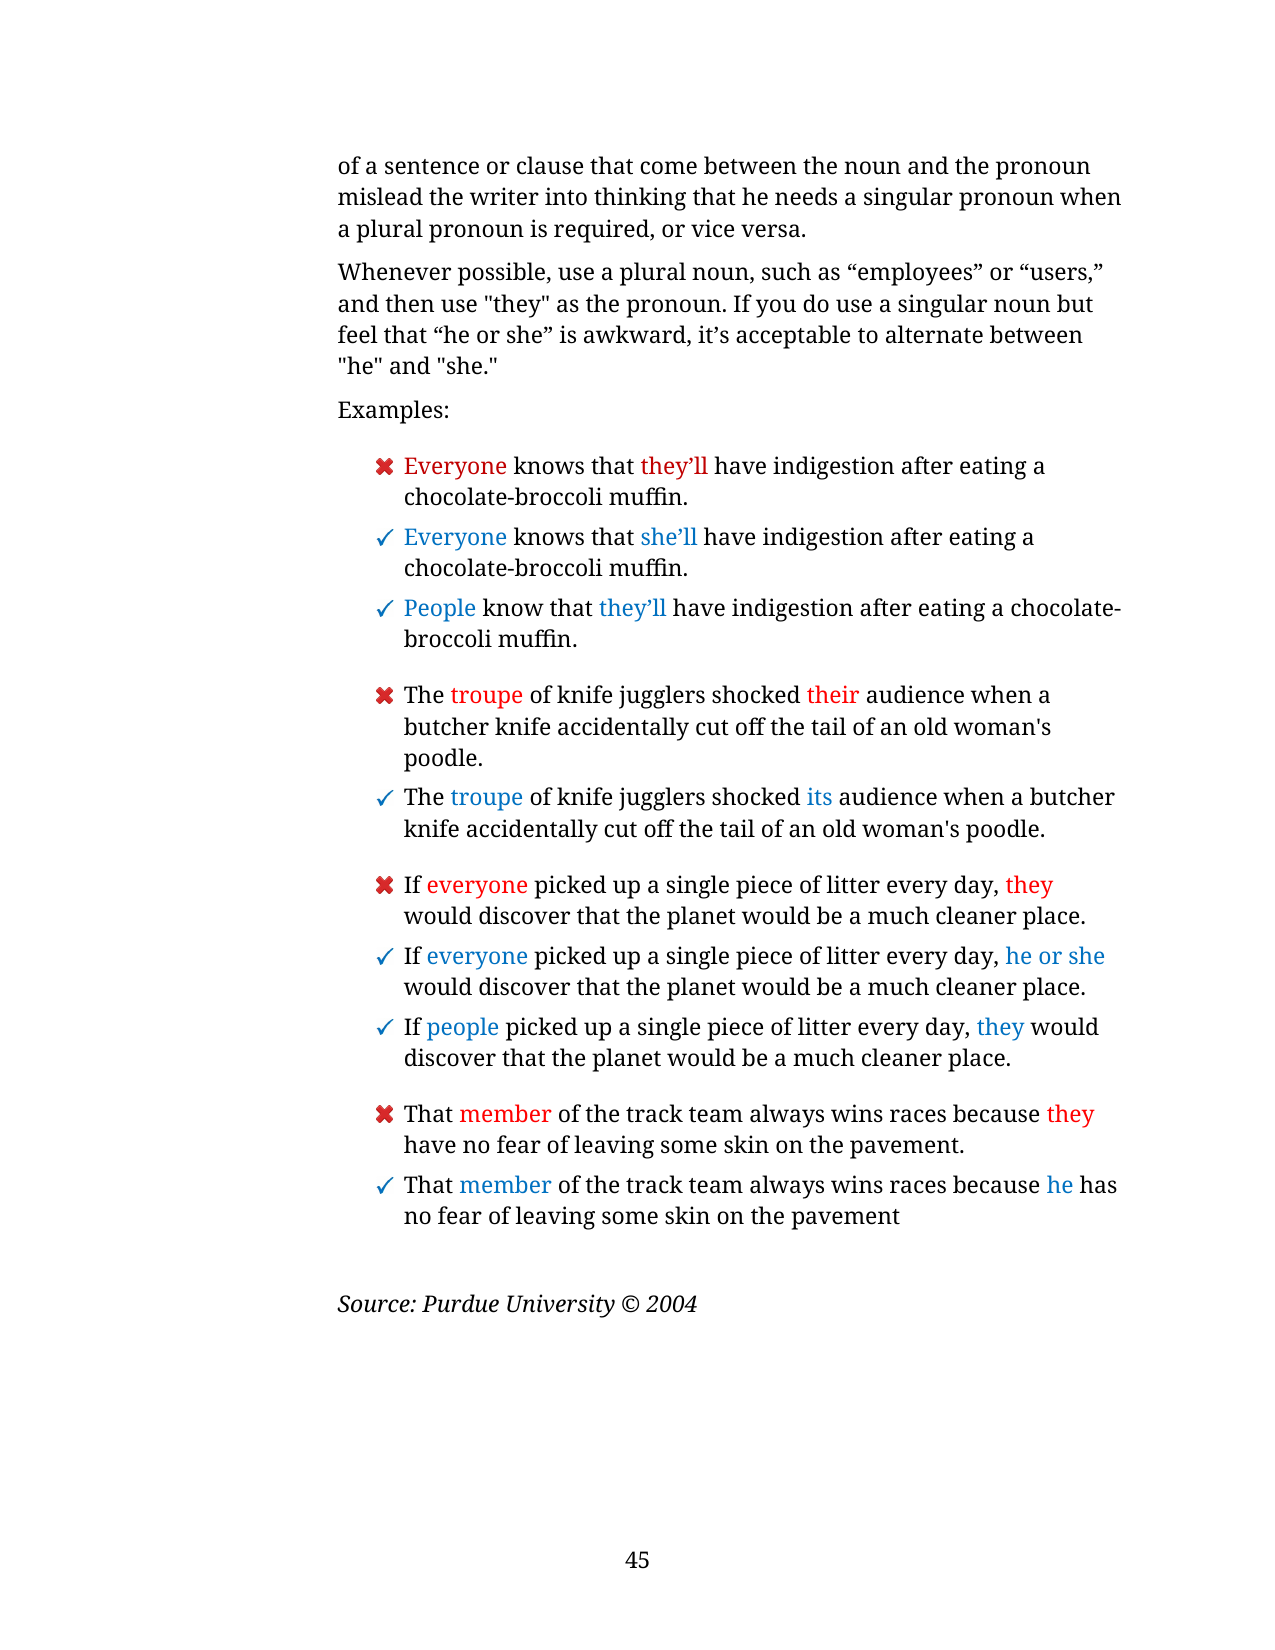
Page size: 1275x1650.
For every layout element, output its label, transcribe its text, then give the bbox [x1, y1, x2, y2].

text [337, 150, 1125, 244]
text Source: Purdue University © 2004 [337, 1287, 1125, 1319]
picture [376, 458, 393, 475]
list If people picked up a single piece of litter every day, they would discover that the planet would be a much cleaner place. [375, 1010, 1125, 1073]
picture [376, 1105, 393, 1123]
list Everyone knows that they’ll have indigestion after eating a chocolate-broccoli muffin. [375, 450, 1125, 512]
list Everyone knows that she’ll have indigestion after eating a chocolate-broccoli muffin. [375, 521, 1125, 583]
picture [376, 1018, 394, 1035]
picture [376, 528, 394, 546]
list If everyone picked up a single piece of litter every day, he or she would discover that the planet would be a much cleaner place. [375, 939, 1125, 1002]
list That member of the track team always wins races because they have no fear of leaving some skin on the pavement. [375, 1098, 1125, 1160]
picture [376, 789, 394, 806]
picture [376, 599, 394, 617]
list People know that they’ll have indigestion after eating a chocolate-broccoli muffin. [375, 592, 1125, 654]
list If everyone picked up a single piece of litter every day, they would discover that the planet would be a much cleaner place. [375, 869, 1125, 931]
list The troupe of knife jugglers shocked its audience when a butcher knife accidentally cut off the tail of an old woman's poodle. [375, 781, 1125, 844]
list That member of the track team always wins races because he has no fear of leaving some skin on the pavement [375, 1169, 1125, 1231]
picture [376, 947, 394, 965]
list The troupe of knife jugglers shocked their audience when a butcher knife accidentally cut off the tail of an old woman's poodle. [375, 679, 1125, 773]
picture [376, 876, 393, 894]
picture [376, 1176, 394, 1194]
text Whenever possible, use a plural noun, such as “employees” or “users,” and then use "they" as the pronoun. If you do use a singular noun but feel that “he or she” is awkward, it’s acceptable to alternate between "he" and "she." [337, 256, 1125, 381]
text Examples: [337, 394, 1125, 425]
picture [376, 687, 393, 704]
